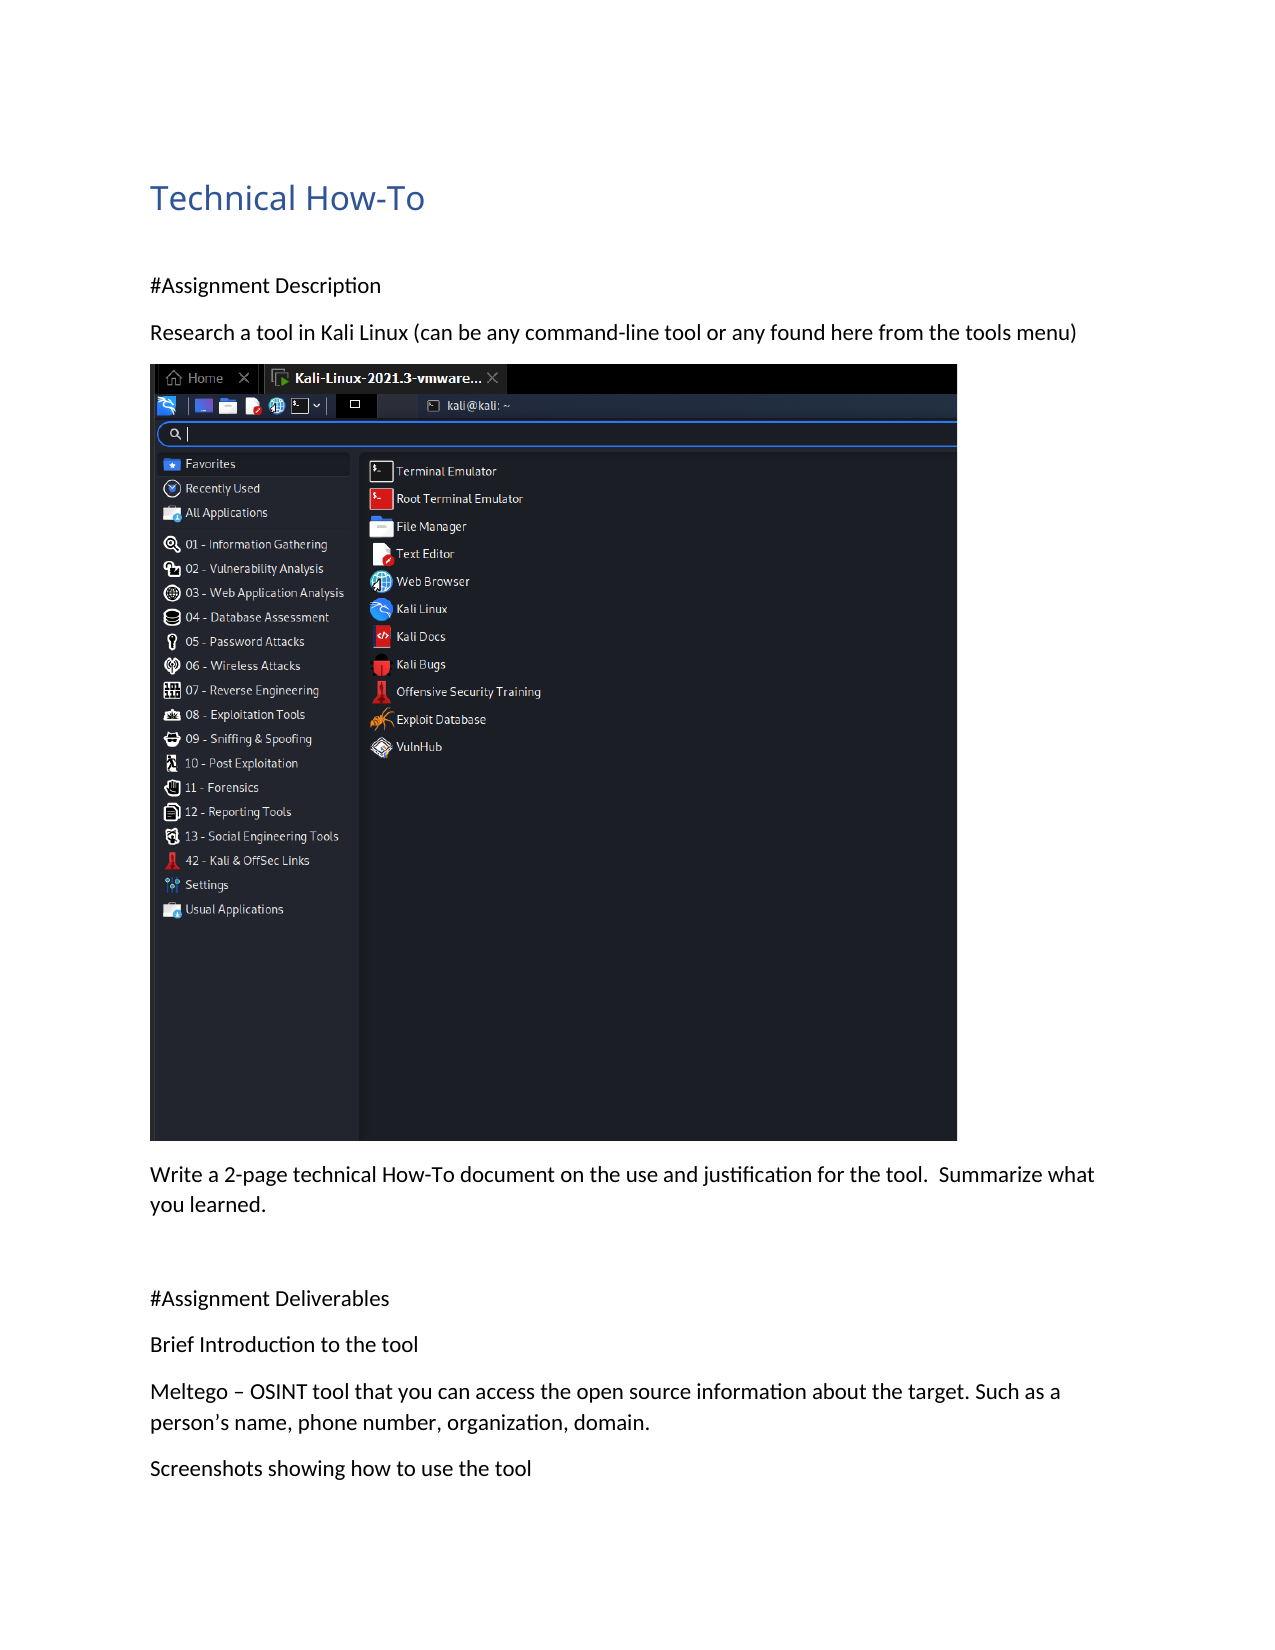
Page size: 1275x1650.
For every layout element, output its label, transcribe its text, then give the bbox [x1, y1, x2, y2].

text Write a 2-page technical How-To document on the use and justification for the tool. Summarize what you learned. [150, 1160, 1125, 1218]
subtitle Technical How-To [150, 175, 1125, 220]
text Meltego – OSINT tool that you can access the open source information about the target. Such as a person’s name, phone number, organization, domain. [150, 1377, 1125, 1436]
text Brief Introduction to the tool [150, 1331, 1125, 1359]
picture [150, 364, 958, 1141]
text #Assignment Deliverables [150, 1284, 1125, 1312]
text #Assignment Description [150, 271, 1125, 299]
text Screenshots showing how to use the tool [150, 1454, 1125, 1483]
text Research a tool in Kali Linux (can be any command-line tool or any found here from the tools menu) [150, 318, 1125, 346]
